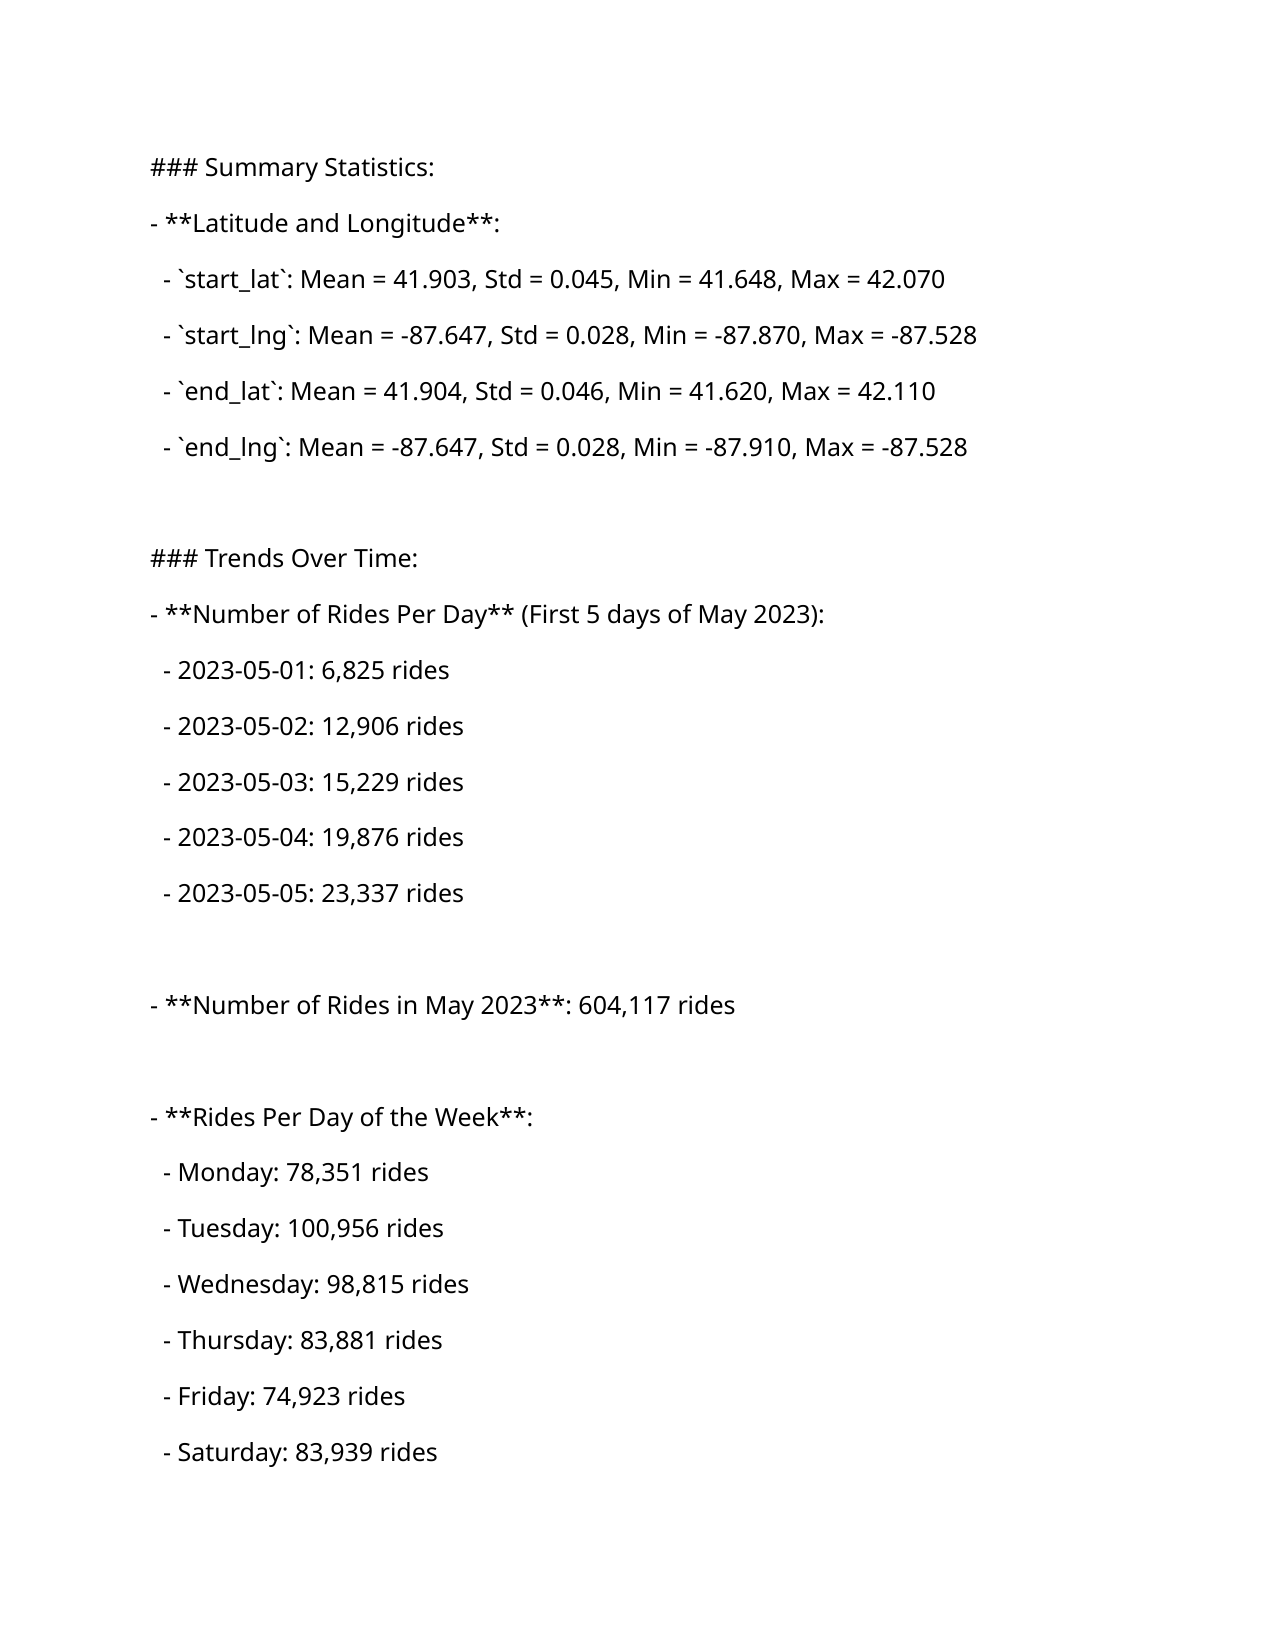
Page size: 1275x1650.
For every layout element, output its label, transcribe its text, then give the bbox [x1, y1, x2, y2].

text - **Rides Per Day of the Week**: [150, 1099, 1125, 1133]
text - Friday: 74,923 rides [150, 1378, 1125, 1412]
text - `start_lng`: Mean = -87.647, Std = 0.028, Min = -87.870, Max = -87.528 [150, 317, 1125, 352]
text - **Number of Rides in May 2023**: 604,117 rides [150, 987, 1125, 1022]
text - 2023-05-02: 12,906 rides [150, 708, 1125, 742]
text - Saturday: 83,939 rides [150, 1434, 1125, 1468]
text - Thursday: 83,881 rides [150, 1322, 1125, 1357]
text - Tuesday: 100,956 rides [150, 1211, 1125, 1245]
text - **Latitude and Longitude**: [150, 206, 1125, 240]
text - 2023-05-05: 23,337 rides [150, 876, 1125, 910]
text - `end_lng`: Mean = -87.647, Std = 0.028, Min = -87.910, Max = -87.528 [150, 429, 1125, 463]
text - Wednesday: 98,815 rides [150, 1267, 1125, 1301]
text - 2023-05-04: 19,876 rides [150, 820, 1125, 854]
text - Monday: 78,351 rides [150, 1155, 1125, 1189]
text - **Number of Rides Per Day** (First 5 days of May 2023): [150, 597, 1125, 631]
text - 2023-05-01: 6,825 rides [150, 652, 1125, 687]
text ### Summary Statistics: [150, 150, 1125, 184]
text - `start_lat`: Mean = 41.903, Std = 0.045, Min = 41.648, Max = 42.070 [150, 262, 1125, 296]
text - 2023-05-03: 15,229 rides [150, 764, 1125, 798]
text - `end_lat`: Mean = 41.904, Std = 0.046, Min = 41.620, Max = 42.110 [150, 373, 1125, 407]
text ### Trends Over Time: [150, 541, 1125, 575]
